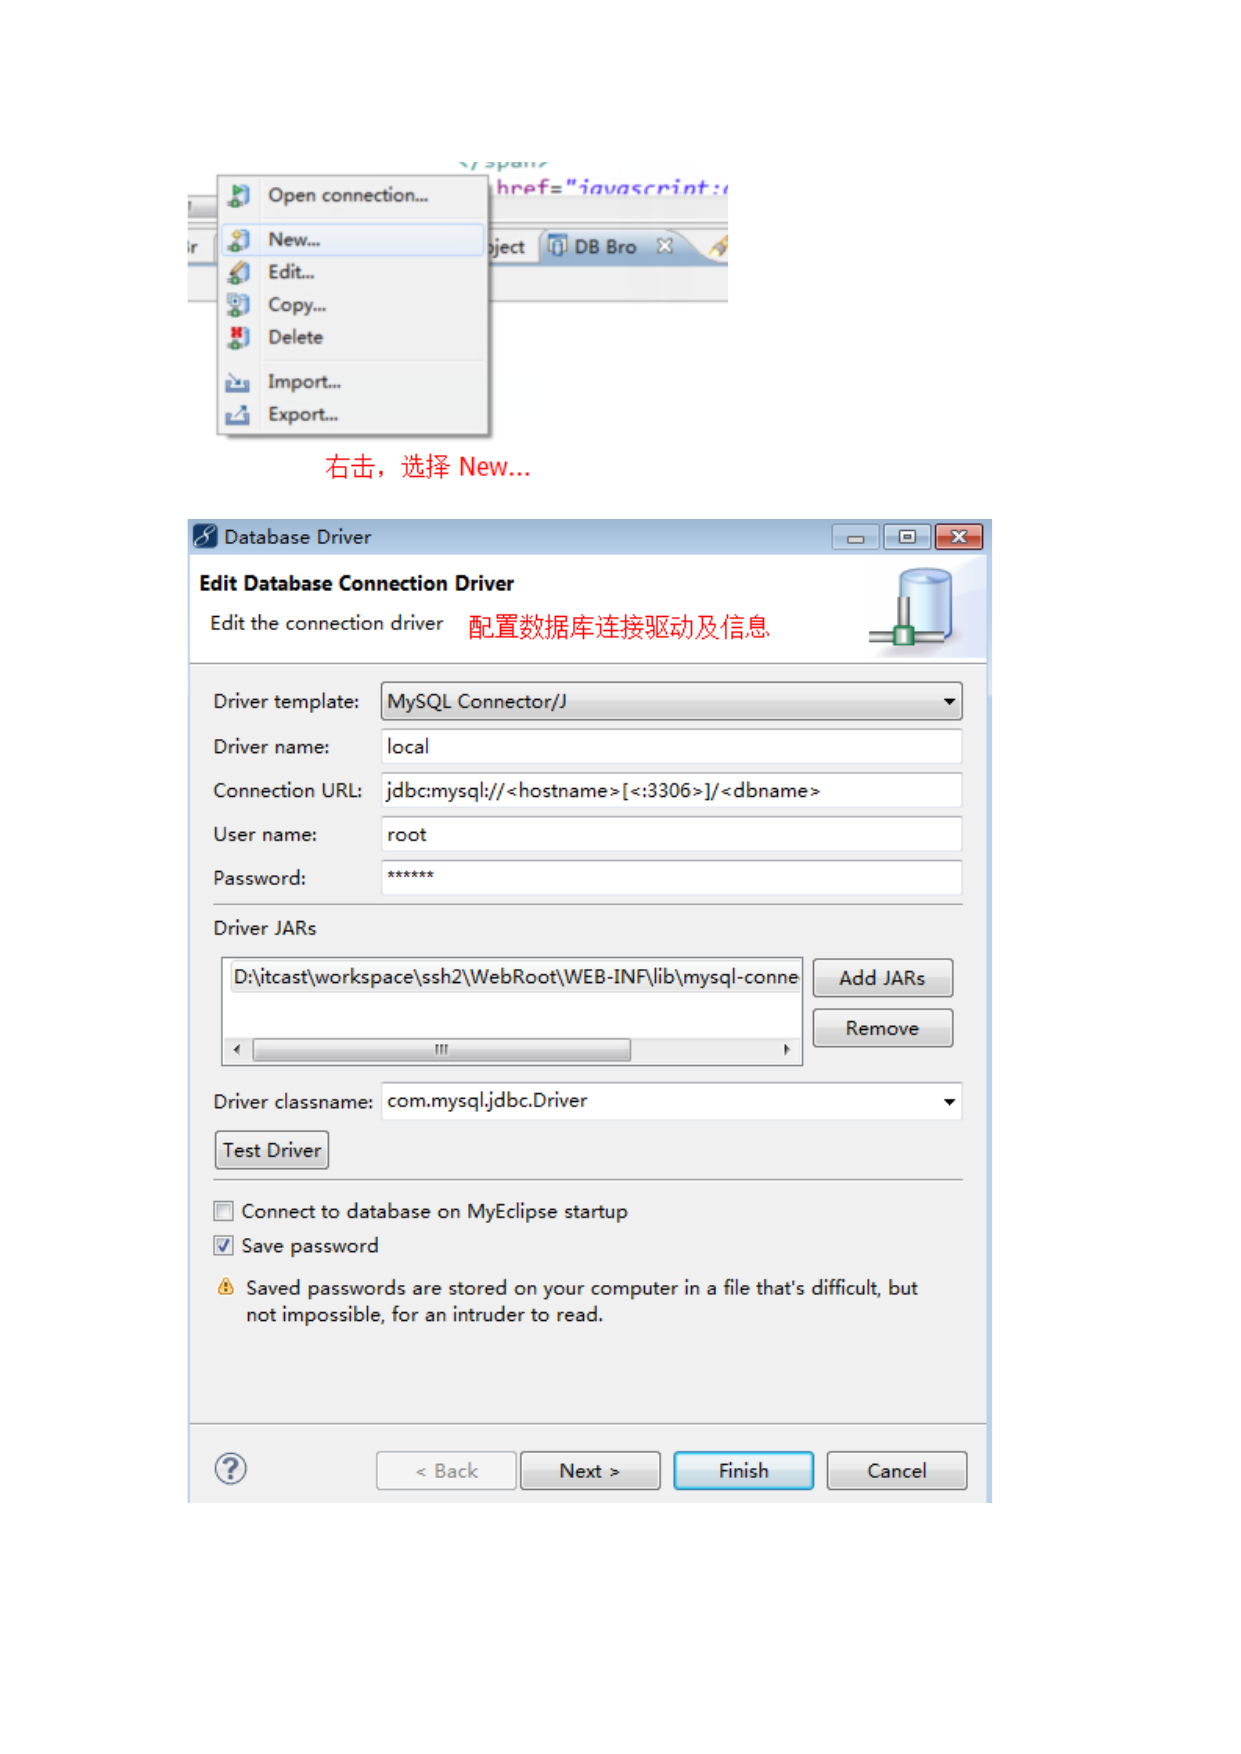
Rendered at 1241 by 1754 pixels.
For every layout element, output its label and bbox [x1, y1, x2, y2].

picture [187, 162, 729, 501]
picture [187, 519, 993, 1503]
